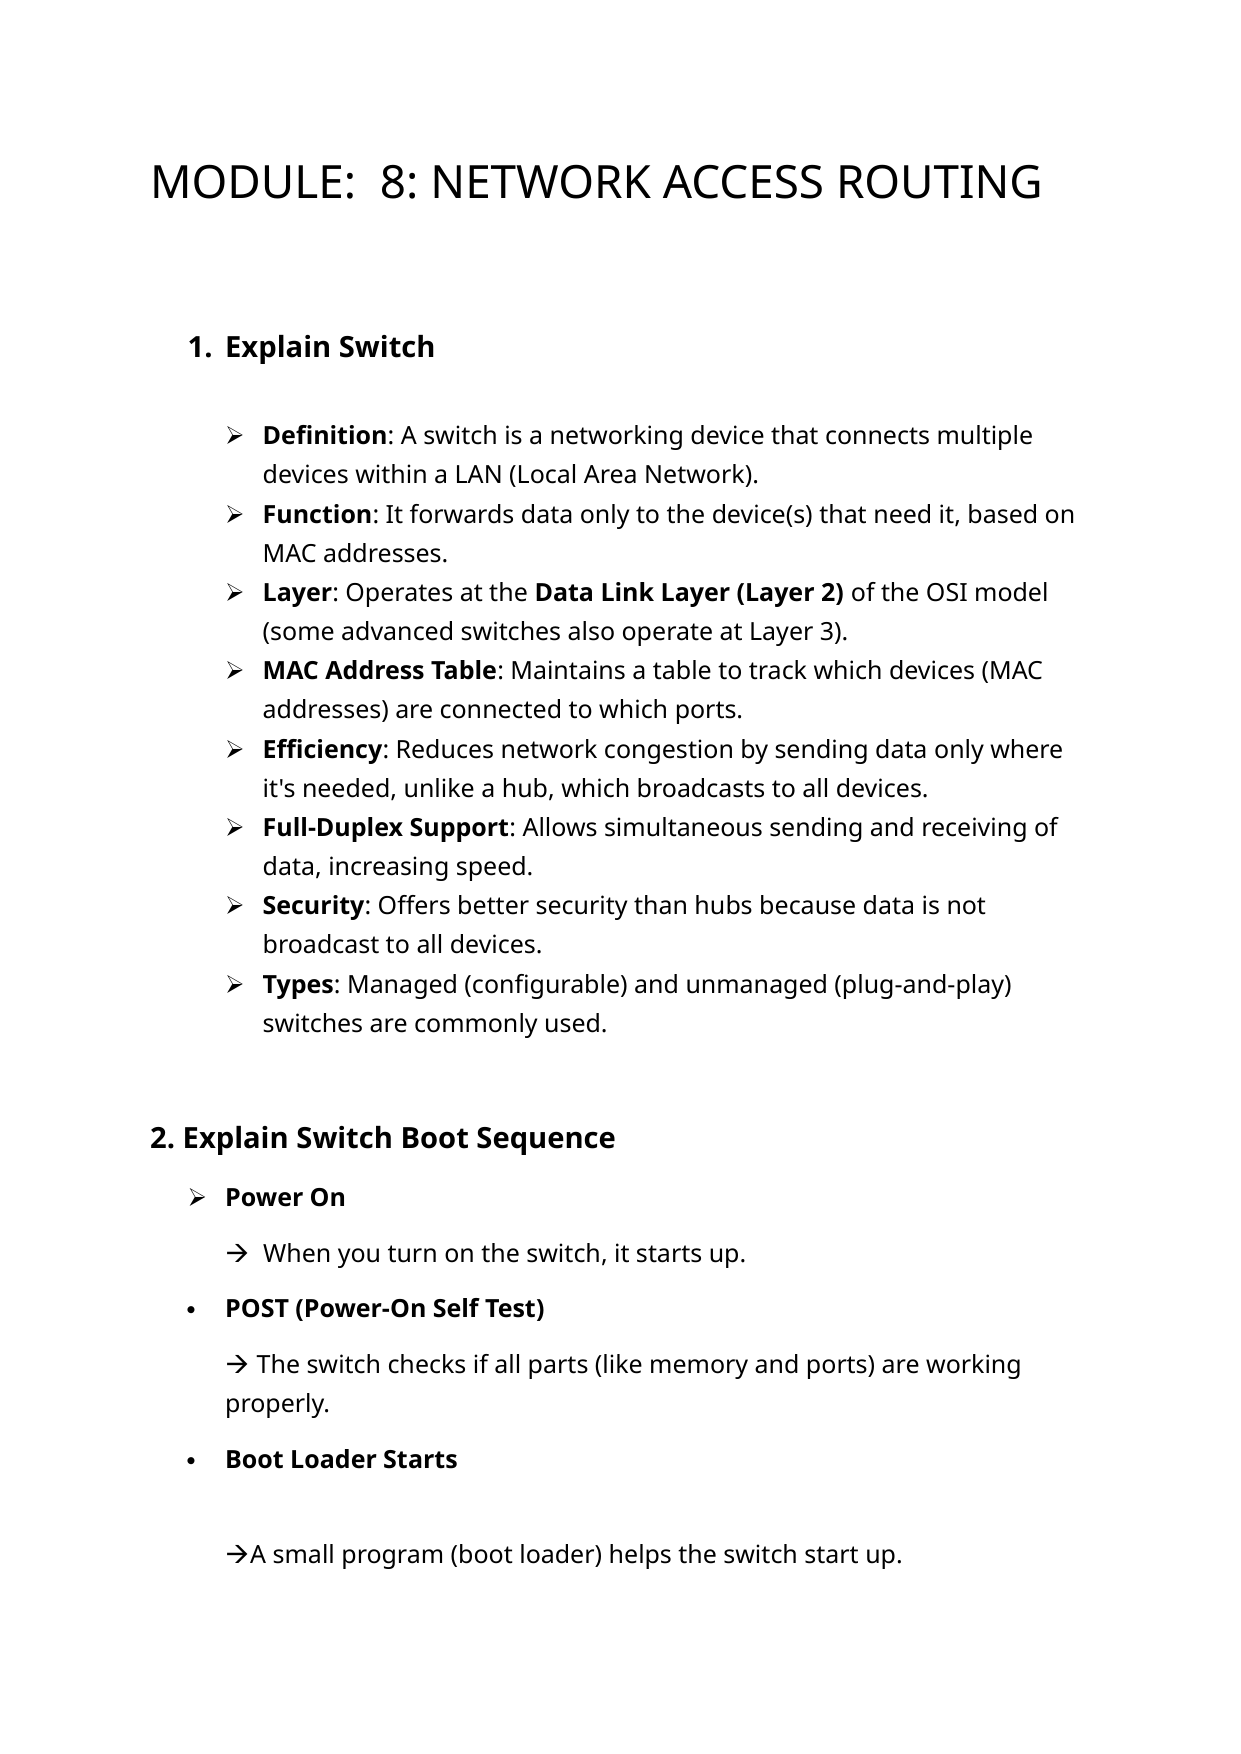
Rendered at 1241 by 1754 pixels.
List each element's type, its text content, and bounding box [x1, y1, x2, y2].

list Security: Offers better security than hubs because data is not broadcast to all devices. [225, 888, 1090, 961]
text The switch checks if all parts (like memory and ports) are working properly. [225, 1347, 1090, 1420]
list Efficiency: Reduces network congestion by sending data only where it's needed, unlike a hub, which broadcasts to all devices. [225, 731, 1090, 804]
text When you turn on the switch, it starts up. [225, 1235, 1090, 1269]
list Full-Duplex Support: Allows simultaneous sending and receiving of data, increasing speed. [225, 809, 1090, 883]
list Definition: A switch is a networking device that connects multiple devices within a LAN (Local Area Network). [225, 418, 1090, 491]
list Layer: Operates at the Data Link Layer (Layer 2) of the OSI model (some advanced switches also operate at Layer 3). [225, 574, 1090, 648]
list Function: It forwards data only to the device(s) that need it, based on MAC addresses. [225, 496, 1090, 569]
text A small program (boot loader) helps the switch start up. [225, 1537, 1090, 1571]
list POST (Power-On Self Test) [187, 1291, 1090, 1325]
text MODULE: 8: NETWORK ACCESS ROUTING [150, 150, 1090, 212]
list Boot Loader Starts [187, 1442, 1090, 1476]
list Explain Switch [187, 327, 1090, 366]
list Types: Managed (configurable) and unmanaged (plug-and-play) switches are commonly used. [225, 966, 1090, 1039]
text 2. Explain Switch Boot Sequence [150, 1117, 1090, 1157]
list Power On [187, 1179, 1090, 1213]
list MAC Address Table: Maintains a table to track which devices (MAC addresses) are connected to which ports. [225, 653, 1090, 726]
